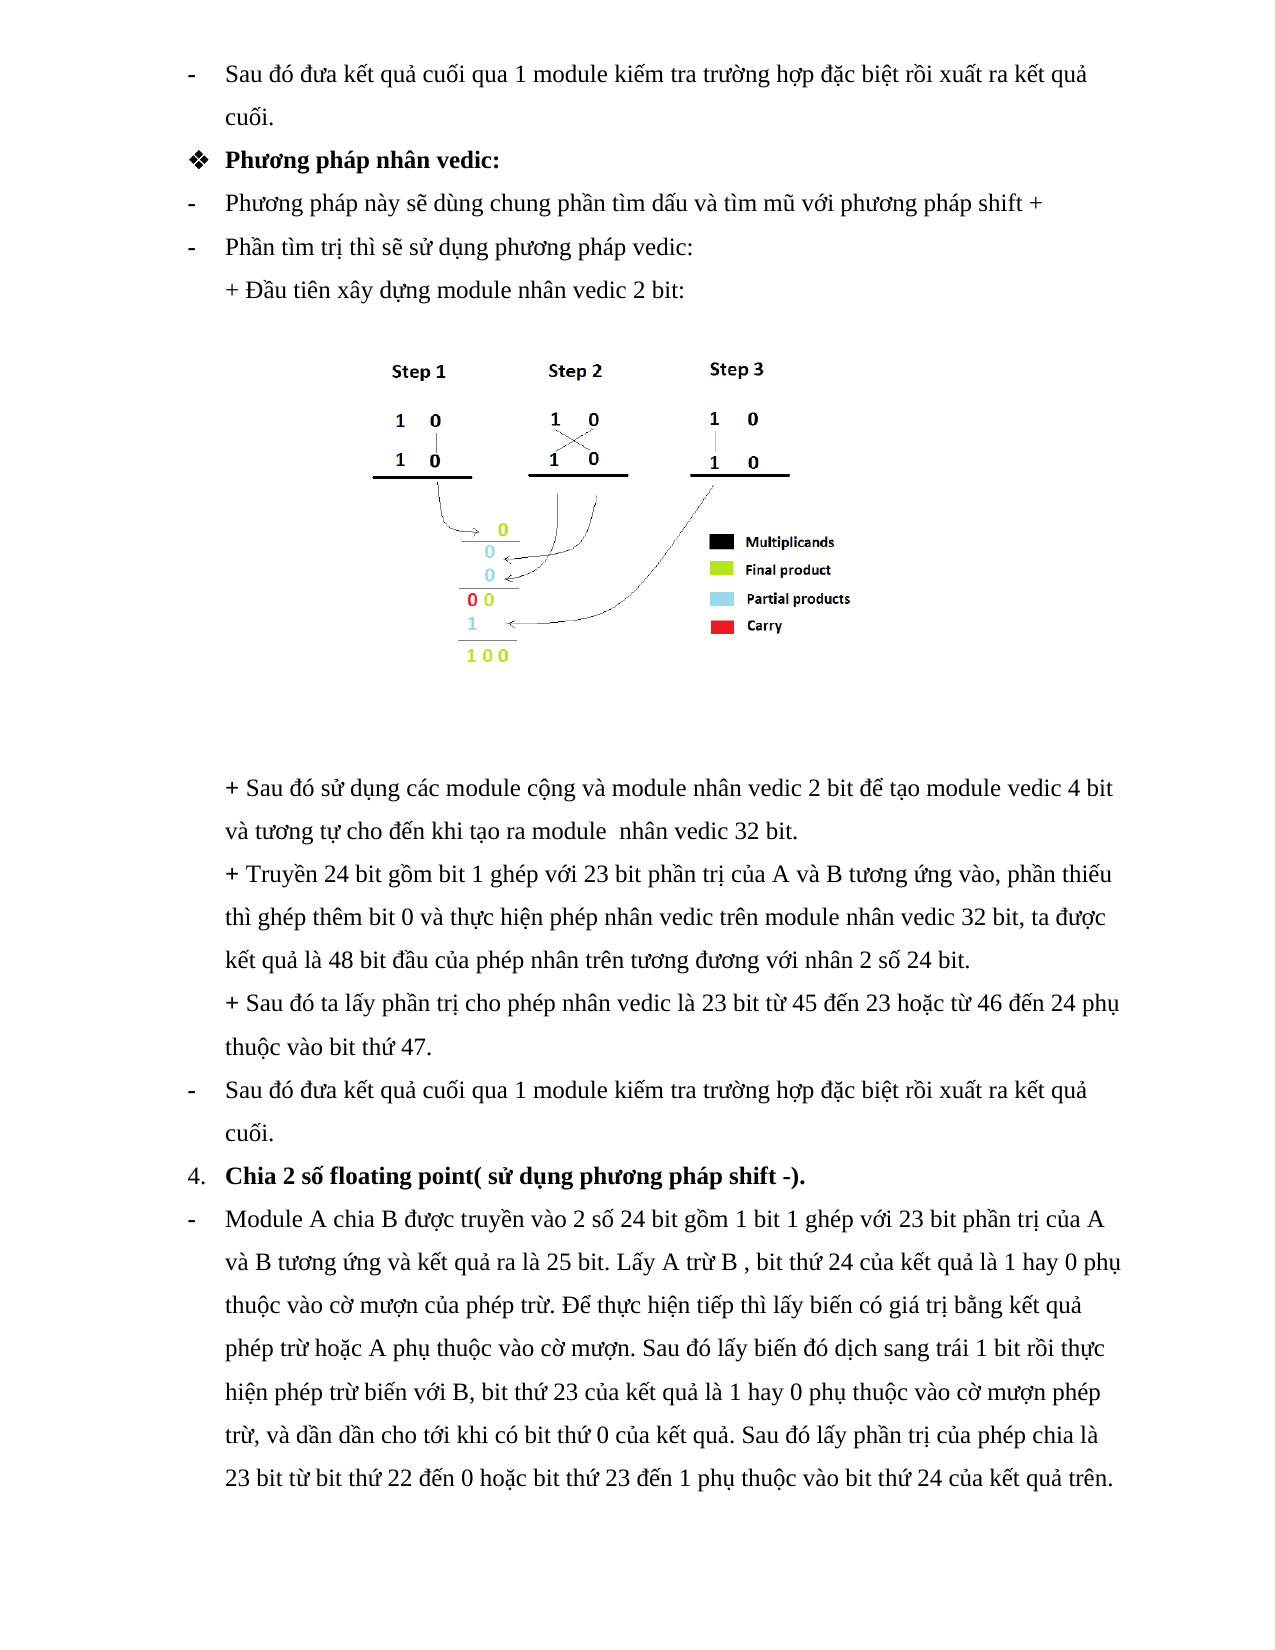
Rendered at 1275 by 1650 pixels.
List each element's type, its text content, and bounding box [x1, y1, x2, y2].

list + Sau đó ta lấy phần trị cho phép nhân vedic là 23 bit từ 45 đến 23 hoặc từ 46 đến 24 phụ thuộc vào bit thứ 47. [225, 988, 1125, 1060]
list Phương pháp nhân vedic: [187, 145, 1125, 174]
list Sau đó đưa kết quả cuối qua 1 module kiếm tra trường hợp đặc biệt rồi xuất ra kết quả cuối. [187, 1075, 1125, 1147]
list + Sau đó sử dụng các module cộng và module nhân vedic 2 bit để tạo module vedic 4 bit và tương tự cho đến khi tạo ra module nhân vedic 32 bit. [225, 773, 1125, 845]
list Module A chia B được truyền vào 2 số 24 bit gồm 1 bit 1 ghép với 23 bit phần trị của A và B tương ứng và kết quả ra là 25 bit. Lấy A trừ B , bit thứ 24 của kết quả là 1 hay 0 phụ thuộc vào cờ mượn của phép trừ. Để thực hiện tiếp thì lấy biến có giá trị bằng kết quả phép trừ hoặc A phụ thuộc vào cờ mượn. Sau đó lấy biến đó dịch sang trái 1 bit rồi thực hiện phép trừ biến với B, bit thứ 23 của kết quả là 1 hay 0 phụ thuộc vào cờ mượn phép trừ, và dần dần cho tới khi có bit thứ 0 của kết quả. Sau đó lấy phần trị của phép chia là 23 bit từ bit thứ 22 đến 0 hoặc bit thứ 23 đến 1 phụ thuộc vào bit thứ 24 của kết quả trên. [187, 1204, 1125, 1492]
list Phương pháp này sẽ dùng chung phần tìm dấu và tìm mũ với phương pháp shift + [187, 188, 1125, 217]
picture [225, 317, 1200, 756]
list + Truyền 24 bit gồm bit 1 ghép với 23 bit phần trị của A và B tương ứng vào, phần thiếu thì ghép thêm bit 0 và thực hiện phép nhân vedic trên module nhân vedic 32 bit, ta được kết quả là 48 bit đầu của phép nhân trên tương đương với nhân 2 số 24 bit. [225, 859, 1125, 974]
list Sau đó đưa kết quả cuối qua 1 module kiếm tra trường hợp đặc biệt rồi xuất ra kết quả cuối. [187, 59, 1125, 131]
list Chia 2 số floating point( sử dụng phương pháp shift -). [187, 1161, 1125, 1190]
list + Đầu tiên xây dựng module nhân vedic 2 bit: [225, 275, 1125, 303]
list Phần tìm trị thì sẽ sử dụng phương pháp vedic: [187, 232, 1125, 260]
